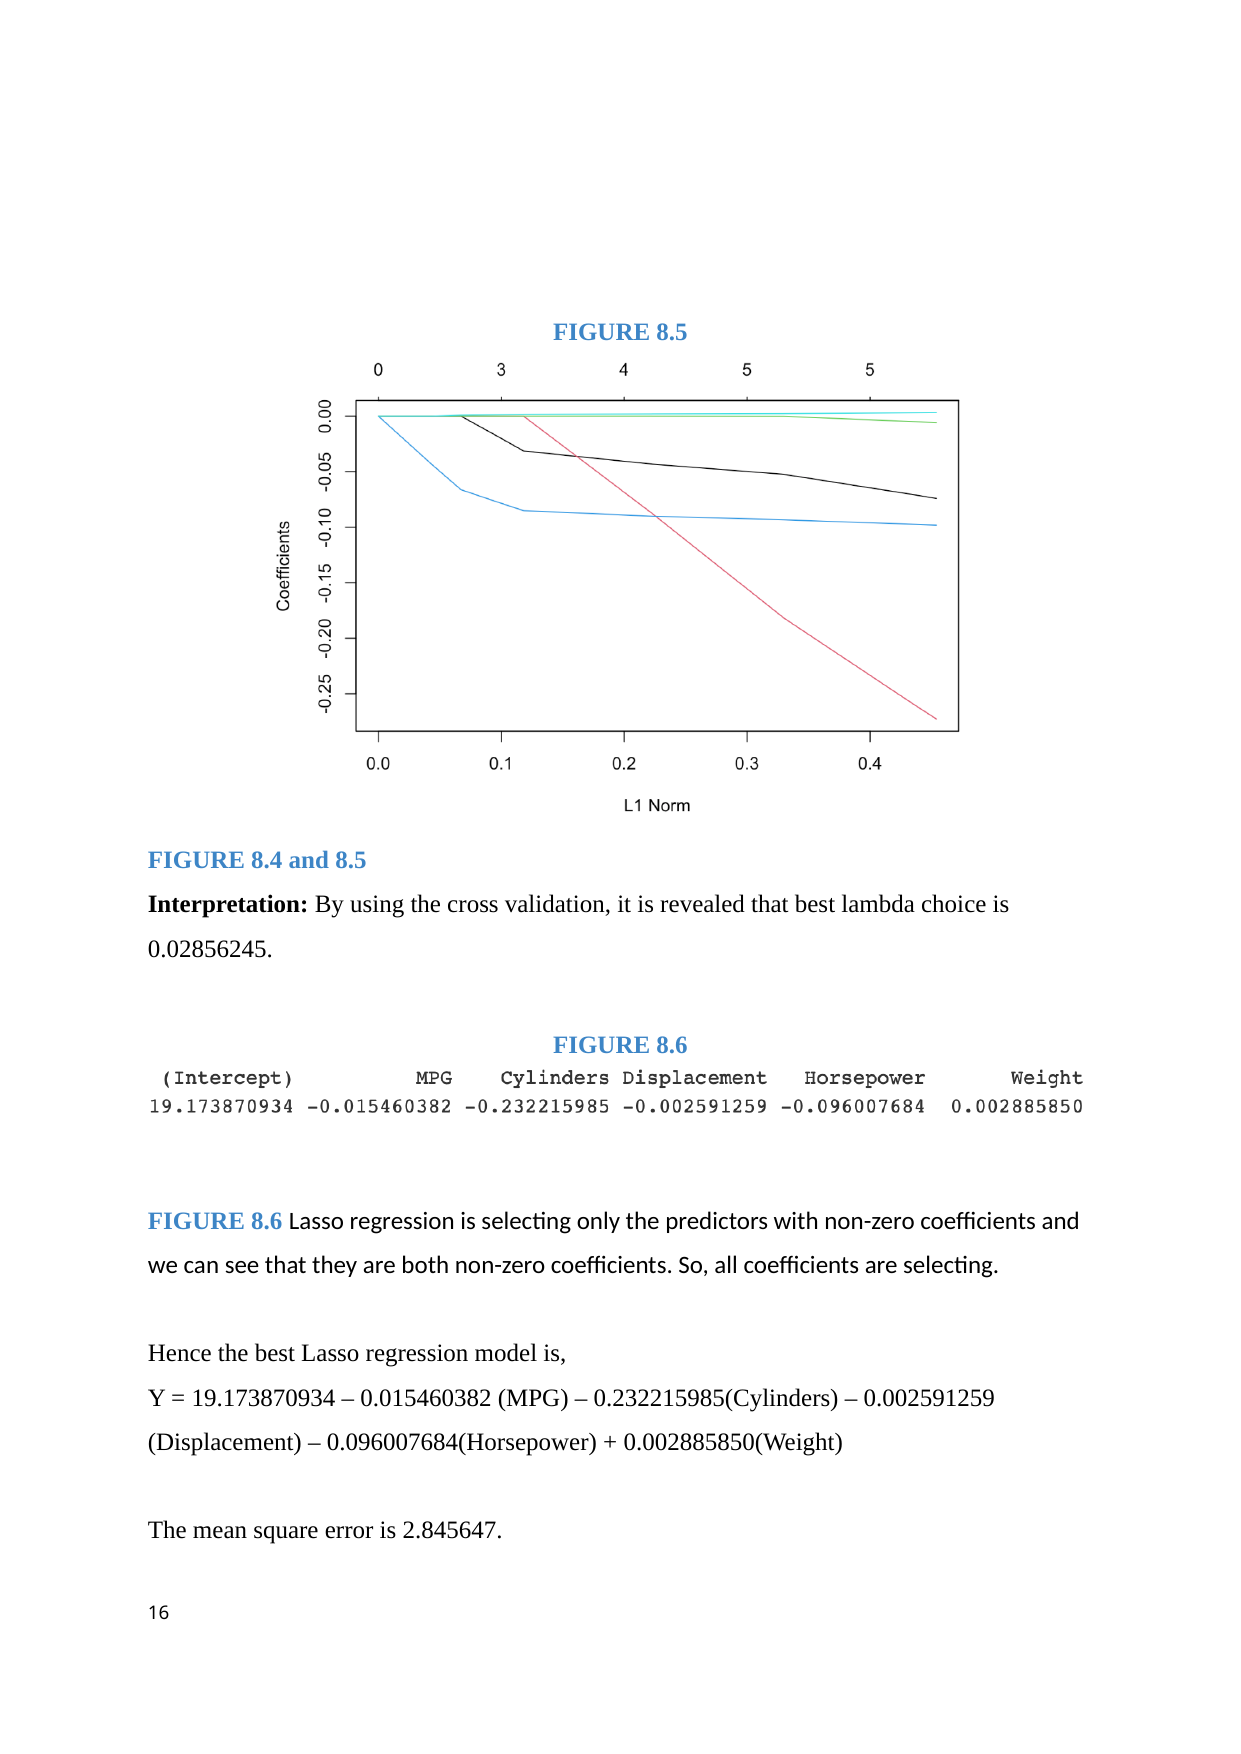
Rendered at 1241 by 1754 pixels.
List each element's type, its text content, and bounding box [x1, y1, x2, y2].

text The mean square error is 2.845647. [148, 1507, 1092, 1551]
picture [275, 353, 965, 814]
text Y = 19.173870934 – 0.015460382 (MPG) – 0.232215985(Cylinders) – 0.002591259 (Displacement) – 0.096007684(Horsepower) + 0.002885850(Weight) [148, 1375, 1092, 1463]
text FIGURE 8.4 and 8.5 [148, 838, 1092, 882]
text FIGURE 8.5 [148, 309, 1092, 353]
text Hence the best Lasso regression model is, [148, 1331, 1092, 1375]
picture [147, 1066, 1092, 1120]
text Interpretation: By using the cross validation, it is revealed that best lambda choice is 0.02856245. [148, 882, 1092, 970]
text FIGURE 8.6 Lasso regression is selecting only the predictors with non-zero coefficients and we can see that they are both non-zero coefficients. So, all coefficients are selecting. [148, 1199, 1092, 1287]
text FIGURE 8.6 [148, 1022, 1092, 1066]
